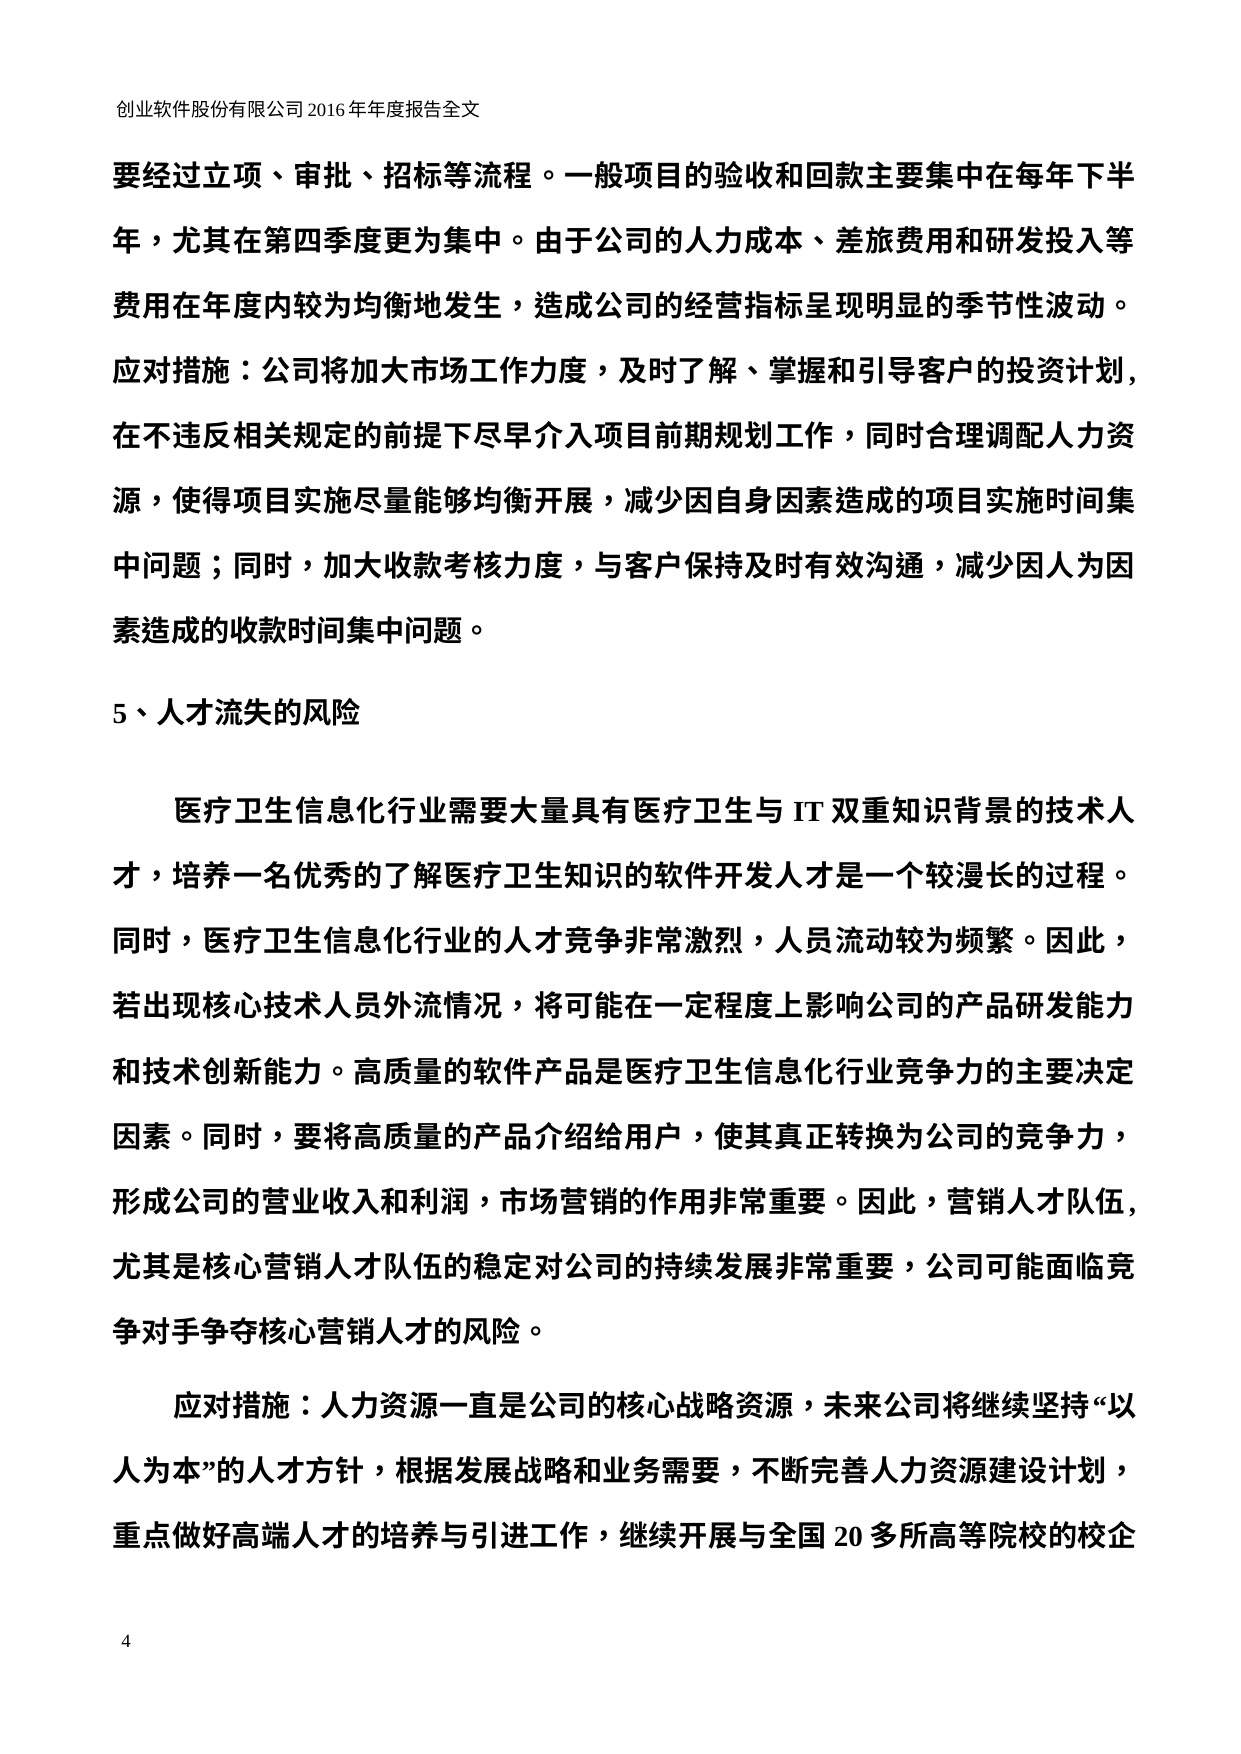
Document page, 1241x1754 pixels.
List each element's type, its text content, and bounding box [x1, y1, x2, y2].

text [112, 1364, 1137, 1560]
text 5、人才流失的风险 [112, 692, 1137, 732]
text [112, 134, 1137, 654]
text 医疗卫生信息化行业需要大量具有医疗卫生与IT双重知识背景的技术人 才，培养一名优秀的了解医疗卫生知识的软件开发人才是一个较漫长的过程。 同时，医疗卫生信息化行业的人才竞争非常激烈，人员流动较为频繁。因此， 若出现核心技术人员外流情况，将可能在一定程度上影响公司的产品研发能力 和技术创新能力。高质量的软件产品是医疗卫生信息化行业竞争力的主要决定 因素。同时，要将高质量的产品介绍给用户，使其真正转换为公司的竞争力， 形成公司的营业收入和利润，市场营销的作用非常重要。因此，营销人才队伍, 尤其是核心营销人才队伍的稳定对公司的持续发展非常重要，公司可能面临竞 争对手争夺核心营销人才的风险。 [112, 769, 1137, 1356]
